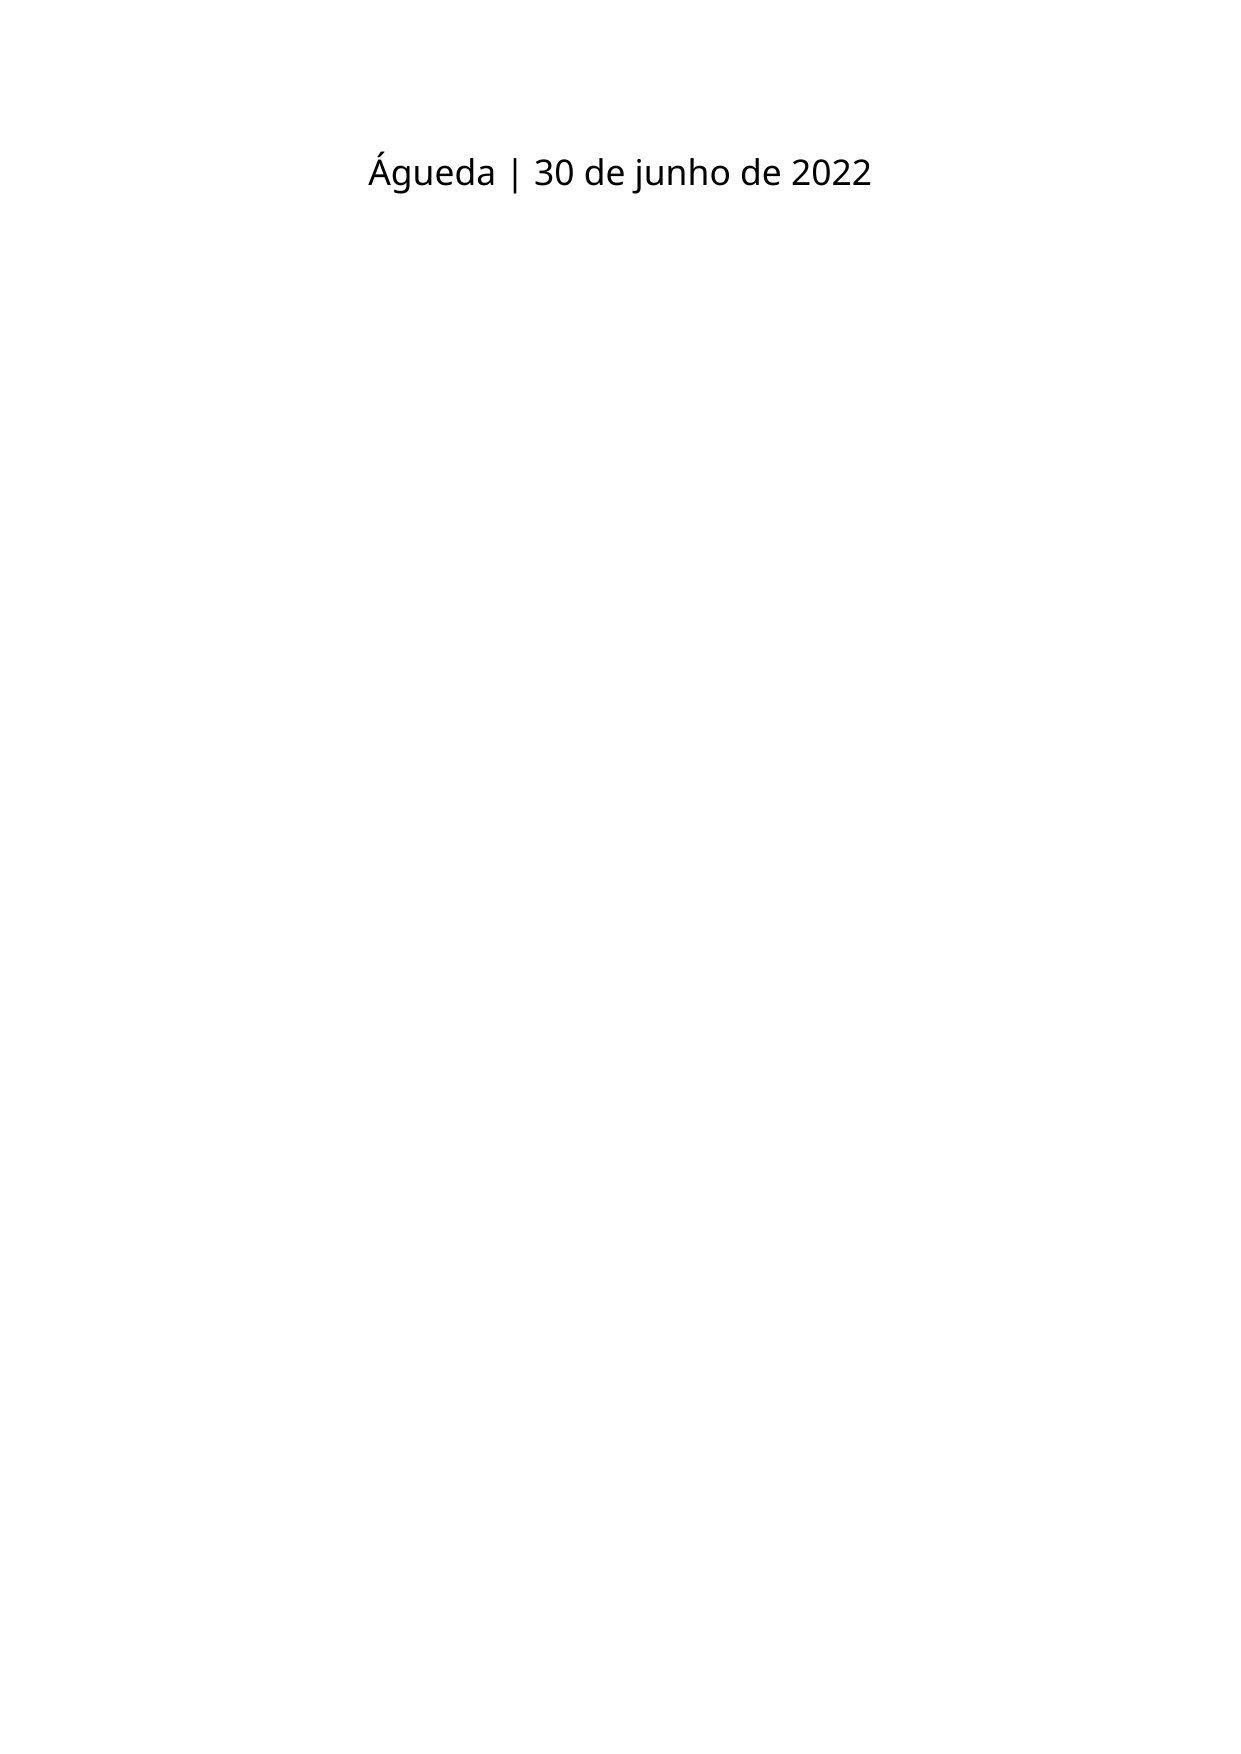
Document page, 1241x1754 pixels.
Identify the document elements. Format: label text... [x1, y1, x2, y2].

text Águeda | 30 de junho de 2022 [177, 148, 1063, 196]
